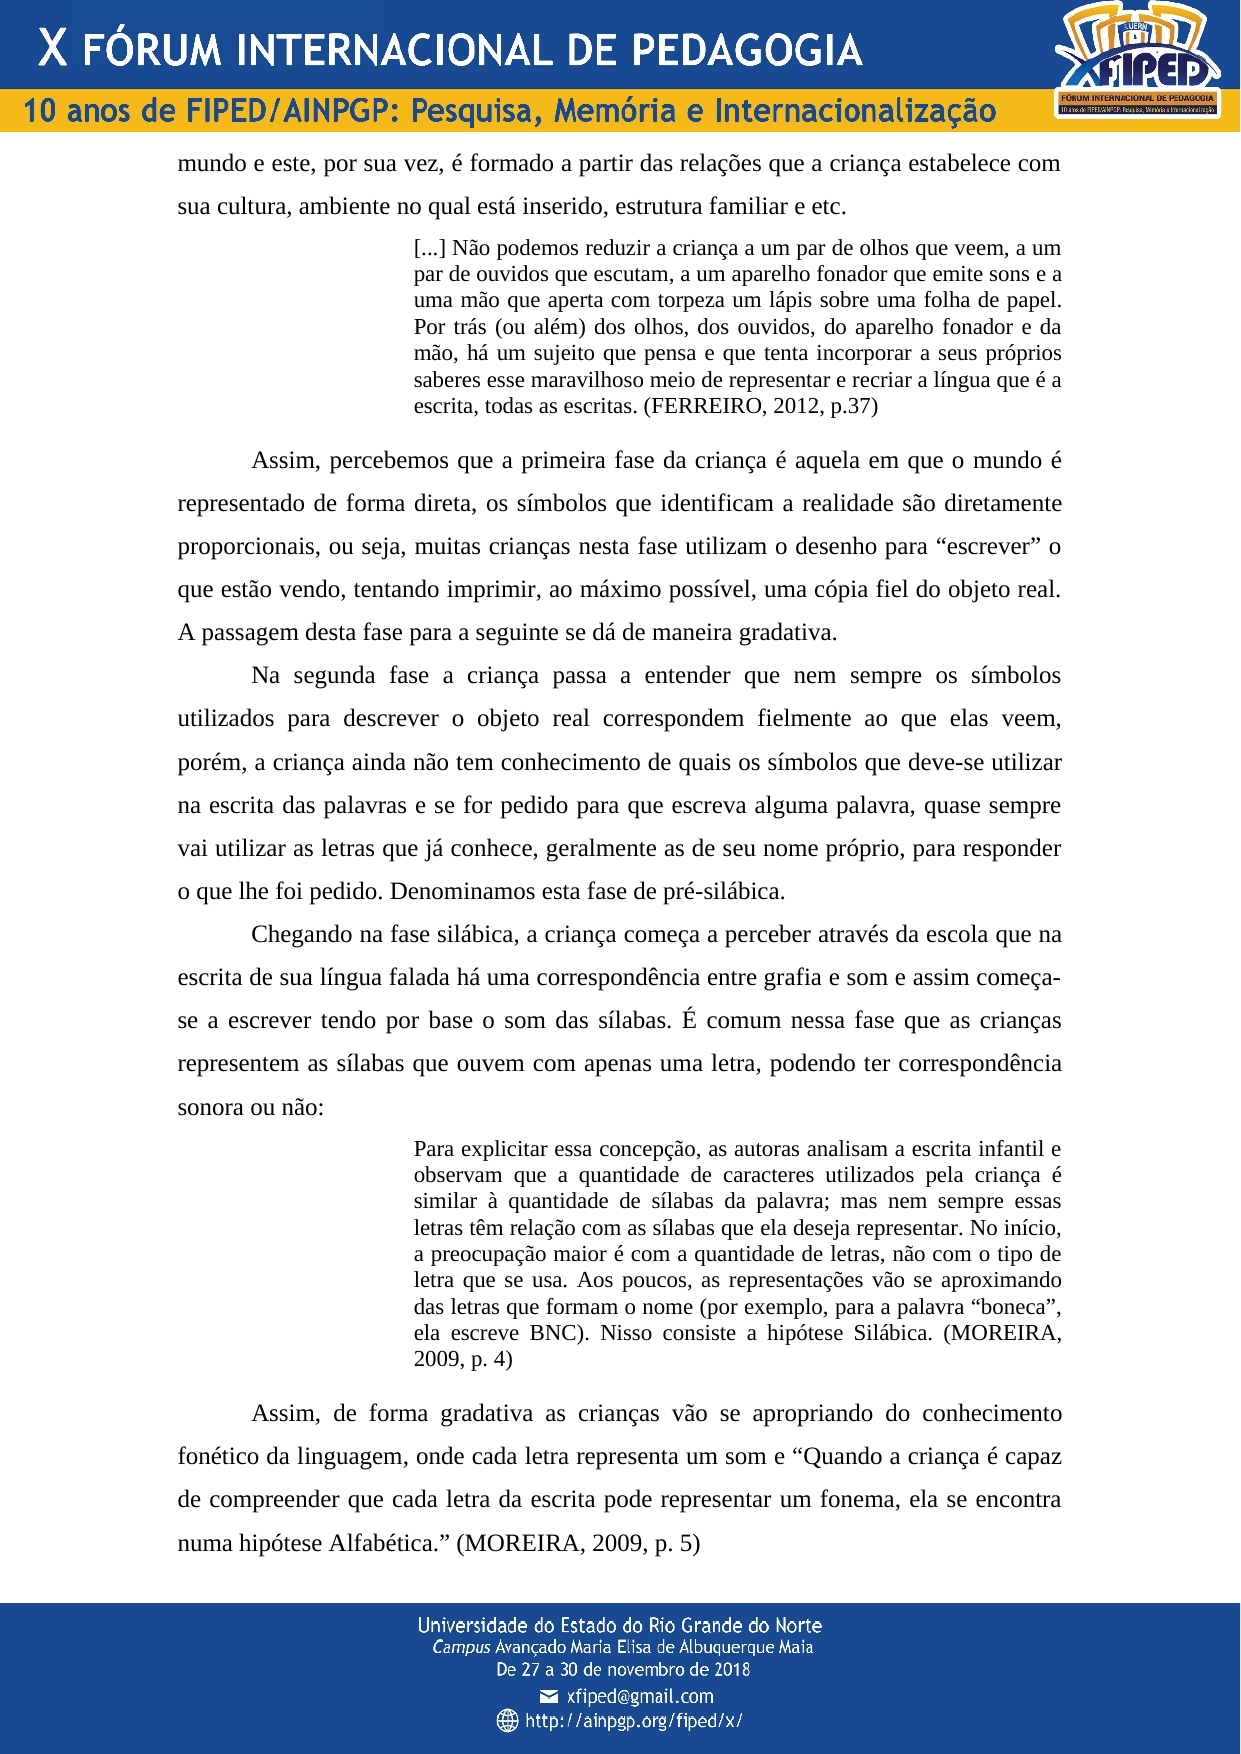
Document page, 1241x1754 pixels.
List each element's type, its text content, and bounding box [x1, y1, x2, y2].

text Assim, percebemos que a primeira fase da criança é aquela em que o mundo é representado de forma direta, os símbolos que identificam a realidade são diretamente proporcionais, ou seja, muitas crianças nesta fase utilizam o desenho para “escrever” o que estão vendo, tentando imprimir, ao máximo possível, uma cópia fiel do objeto real. A passagem desta fase para a seguinte se dá de maneira gradativa. [177, 445, 1063, 646]
text Chegando na fase silábica, a criança começa a perceber através da escola que na escrita de sua língua falada há uma correspondência entre grafia e som e assim começa-se a escrever tendo por base o som das sílabas. É comum nessa fase que as crianças representem as sílabas que ouvem com apenas uma letra, podendo ter correspondência sonora ou não: [177, 919, 1063, 1120]
text Na segunda fase a criança passa a entender que nem sempre os símbolos utilizados para descrever o objeto real correspondem fielmente ao que elas veem, porém, a criança ainda não tem conhecimento de quais os símbolos que deve-se utilizar na escrita das palavras e se for pedido para que escreva alguma palavra, quase sempre vai utilizar as letras que já conhece, geralmente as de seu nome próprio, para responder o que lhe foi pedido. Denominamos esta fase de pré-silábica. [177, 660, 1063, 905]
picture [0, 0, 1241, 132]
text Para explicitar essa concepção, as autoras analisam a escrita infantil e observam que a quantidade de caracteres utilizados pela criança é similar à quantidade de sílabas da palavra; mas nem sempre essas letras têm relação com as sílabas que ela deseja representar. No início, a preocupação maior é com a quantidade de letras, não com o tipo de letra que se usa. Aos poucos, as representações vão se aproximando das letras que formam o nome (por exemplo, para a palavra “boneca”, ela escreve BNC). Nisso consiste a hipótese Silábica. (MOREIRA, 2009, p. 4) [413, 1135, 1063, 1372]
picture [0, 1603, 1241, 1754]
text [...] Não podemos reduzir a criança a um par de olhos que veem, a um par de ouvidos que escutam, a um aparelho fonador que emite sons e a uma mão que aperta com torpeza um lápis sobre uma folha de papel. Por trás (ou além) dos olhos, dos ouvidos, do aparelho fonador e da mão, há um sujeito que pensa e que tenta incorporar a seus próprios saberes esse maravilhoso meio de representar e recriar a língua que é a escrita, todas as escritas. (FERREIRO, 2012, p.37) [413, 234, 1063, 418]
text Assim, de forma gradativa as crianças vão se apropriando do conhecimento fonético da linguagem, onde cada letra representa um som e “Quando a criança é capaz de compreender que cada letra da escrita pode representar um fonema, ela se encontra numa hipótese Alfabética.” (MOREIRA, 2009, p. 5) [177, 1398, 1063, 1556]
